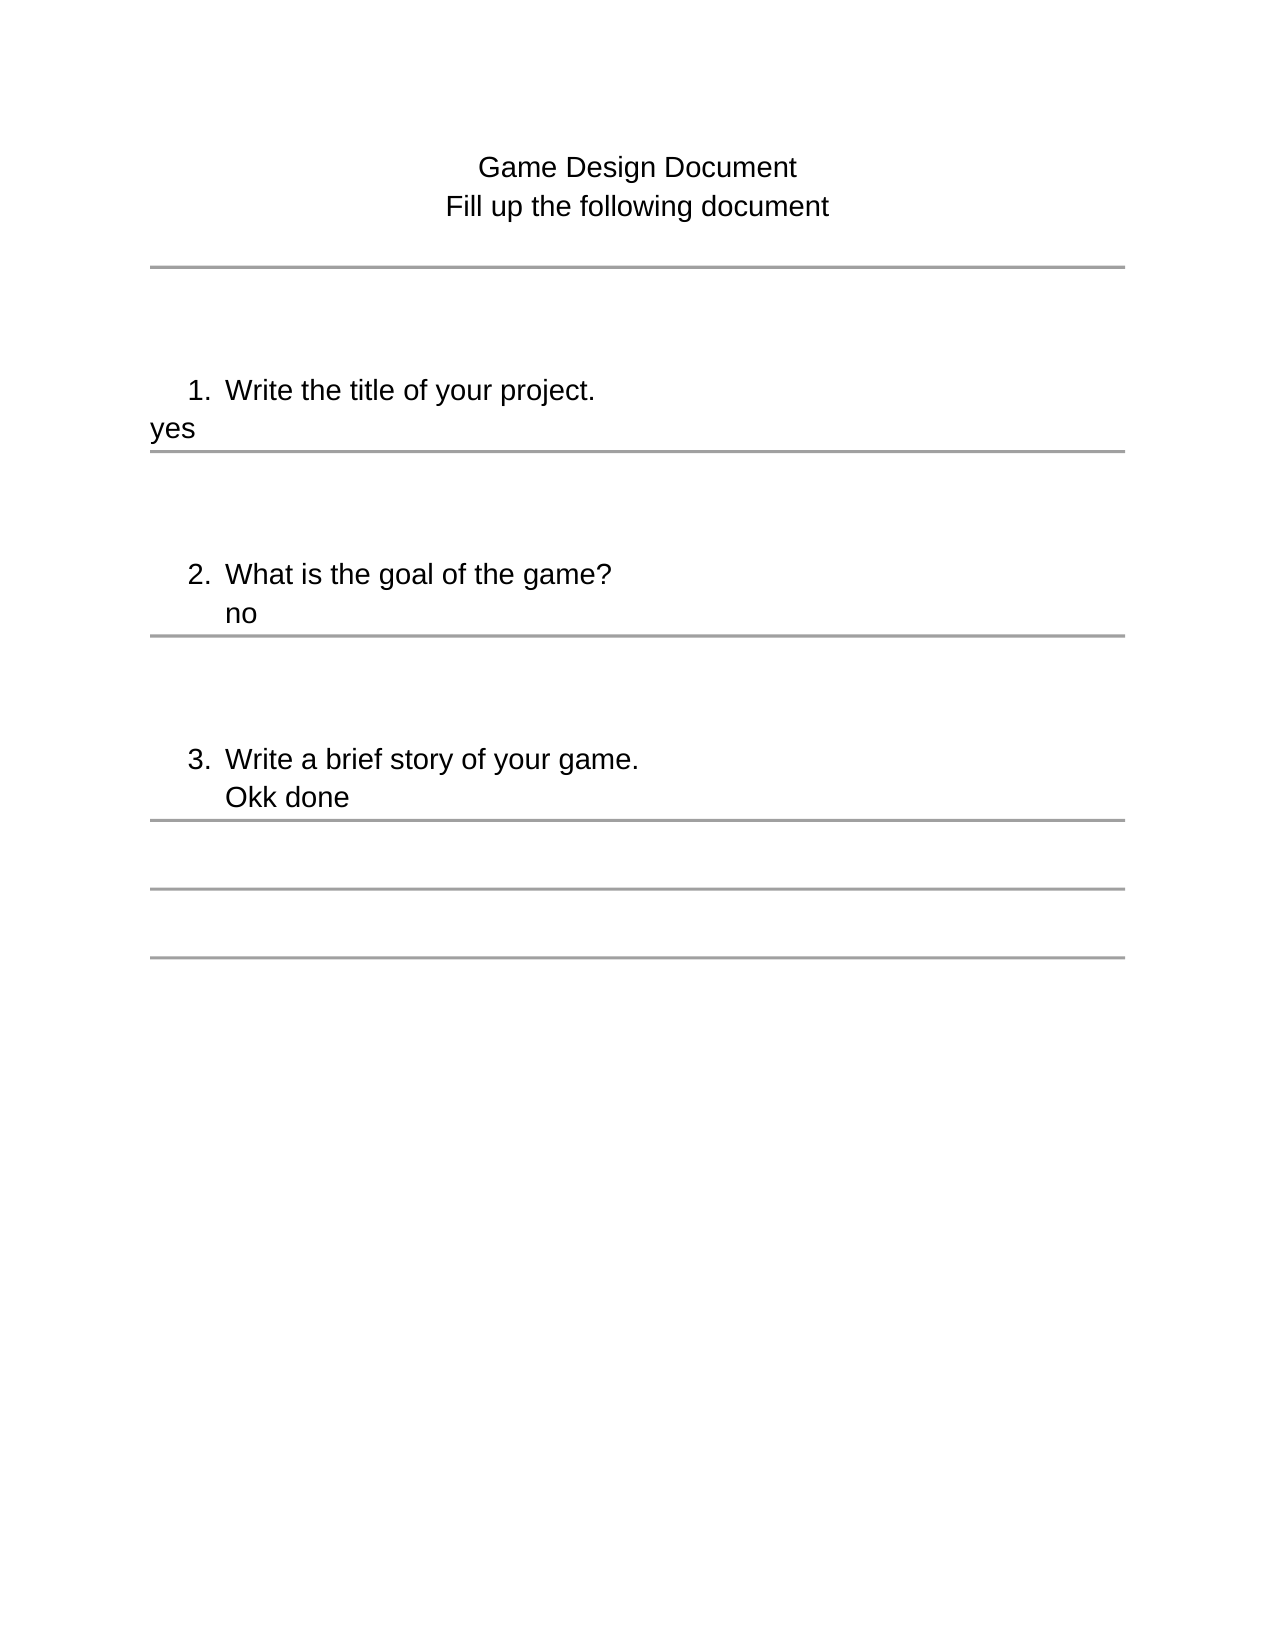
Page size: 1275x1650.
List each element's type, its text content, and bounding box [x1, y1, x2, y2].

list Write the title of your project. [187, 373, 1125, 406]
text Fill up the following document [150, 188, 1125, 222]
text Game Design Document [150, 150, 1125, 183]
text Okk done [225, 780, 1125, 814]
text no [225, 596, 1125, 629]
list Write a brief story of your game. [187, 742, 1125, 775]
list What is the goal of the game? [187, 557, 1125, 591]
text yes [150, 411, 1125, 445]
